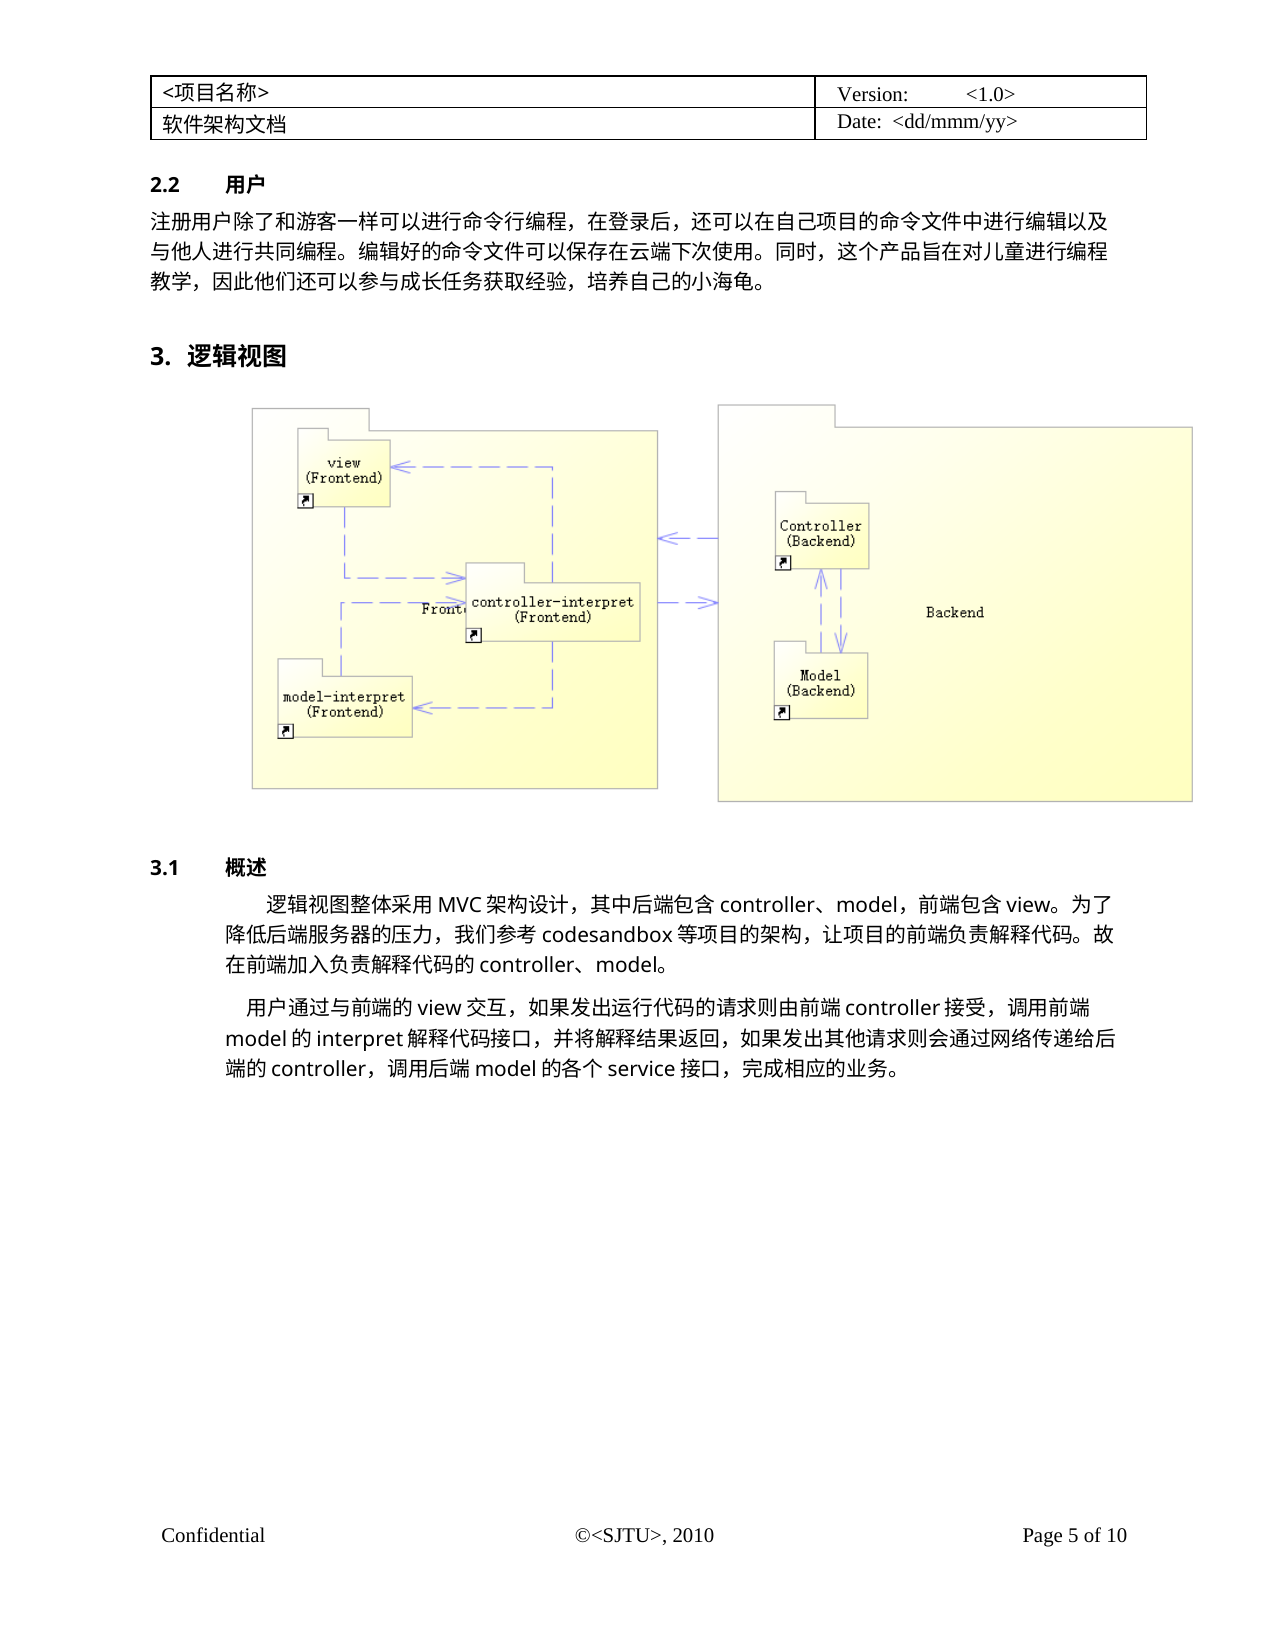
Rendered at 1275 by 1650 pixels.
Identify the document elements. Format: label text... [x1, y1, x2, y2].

picture [225, 379, 1200, 827]
text 注册用户除了和游客一样可以进行命令行编程，在登录后，还可以在自己项目的命令文件中进行编辑以及与他人进行共同编程。编辑好的命令文件可以保存在云端下次使用。同时，这个产品旨在对儿童进行编程教学，因此他们还可以参与成长任务获取经验，培养自己的小海龟。 [150, 205, 1125, 296]
subtitle 用户 [150, 169, 1125, 199]
text 逻辑视图整体采用MVC架构设计，其中后端包含controller、model，前端包含view。为了降低后端服务器的压力，我们参考codesandbox等项目的架构，让项目的前端负责解释代码。故在前端加入负责解释代码的controller、model。 [225, 888, 1125, 979]
subtitle 逻辑视图 [150, 337, 1125, 373]
text 用户通过与前端的view交互，如果发出运行代码的请求则由前端controller接受，调用前端model的interpret解释代码接口，并将解释结果返回，如果发出其他请求则会通过网络传递给后端的controller，调用后端model的各个service接口，完成相应的业务。 [225, 991, 1125, 1082]
subtitle 概述 [150, 851, 1125, 882]
